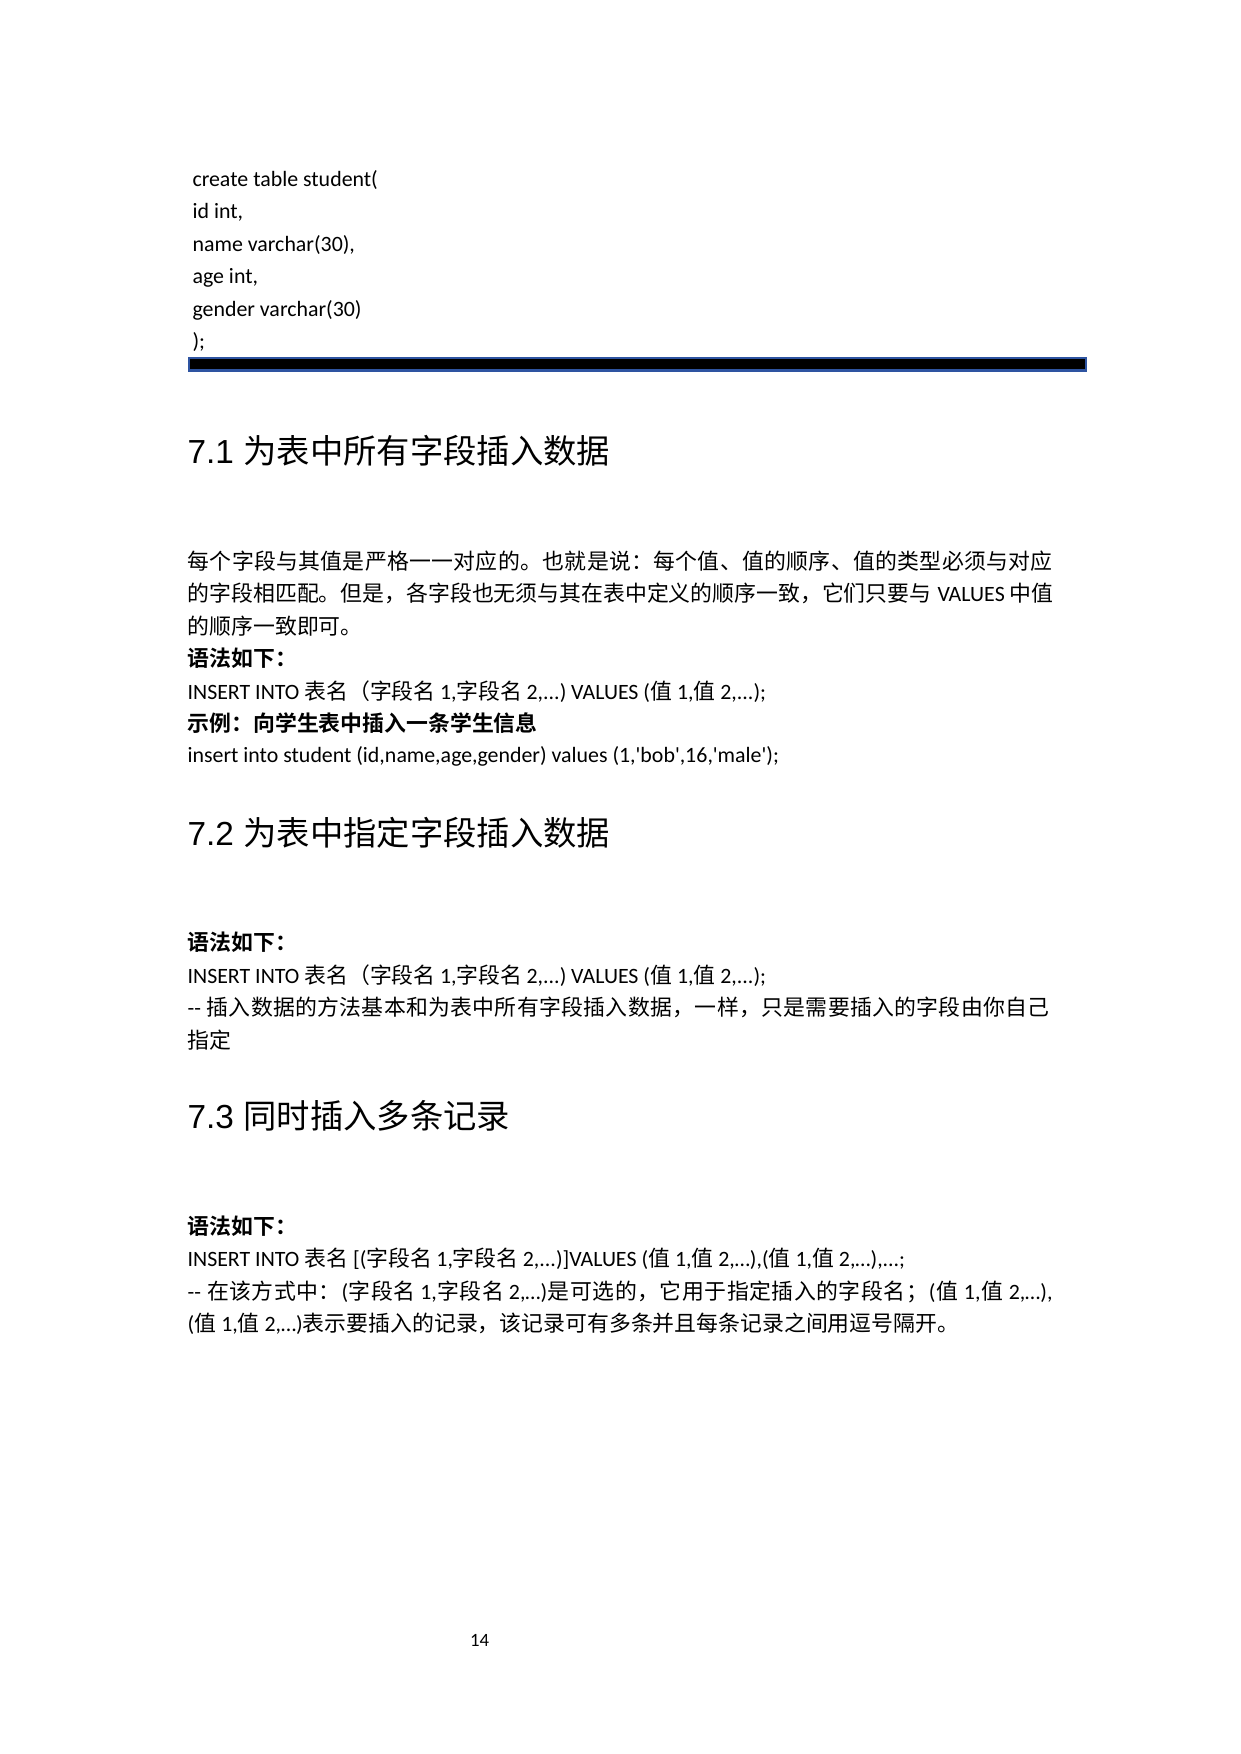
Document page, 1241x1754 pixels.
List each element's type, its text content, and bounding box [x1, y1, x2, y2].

text ); [187, 324, 1053, 357]
list INSERT INTO 表名 [(字段名1,字段名2,...)]VALUES (值 1,值 2,…),(值 1,值 2,…),...; [187, 1241, 1053, 1273]
text gender varchar(30) [187, 292, 1053, 324]
text create table student( [187, 162, 1053, 194]
list INSERT INTO 表名（字段名1,字段名2,...) VALUES (值 1,值 2,...); [187, 673, 1053, 706]
text id int, [187, 194, 1053, 227]
list INSERT INTO 表名（字段名1,字段名2,...) VALUES (值 1,值 2,...); [187, 957, 1053, 990]
list 示例：向学生表中插入一条学生信息 [187, 706, 1053, 738]
list 语法如下： [187, 925, 1053, 957]
list insert into student (id,name,age,gender) values (1,'bob',16,'male'); [187, 738, 1053, 771]
text -- 插入数据的方法基本和为表中所有字段插入数据，一样，只是需要插入的字段由你自己指定 [187, 990, 1053, 1055]
subtitle 7.2 为表中指定字段插入数据 [187, 798, 1053, 863]
subtitle 7.3 同时插入多条记录 [187, 1082, 1053, 1147]
text age int, [187, 259, 1053, 292]
text -- 在该方式中：(字段名1,字段名2,…)是可选的，它用于指定插入的字段名；(值 1,值 2,…),(值 1,值 2,…)表示要插入的记录，该记录可有多条并且每条记录之间用逗号隔开。 [187, 1273, 1053, 1338]
list 每个字段与其值是严格一一对应的。也就是说：每个值、值的顺序、值的类型必须与对应的字段相匹配。但是，各字段也无须与其在表中定义的顺序一致，它们只要与 VALUES中值的顺序一致即可。 语法如下： [187, 543, 1053, 673]
text name varchar(30), [187, 227, 1053, 259]
subtitle 7.1 为表中所有字段插入数据 [187, 417, 1053, 482]
list 语法如下： [187, 1208, 1053, 1241]
